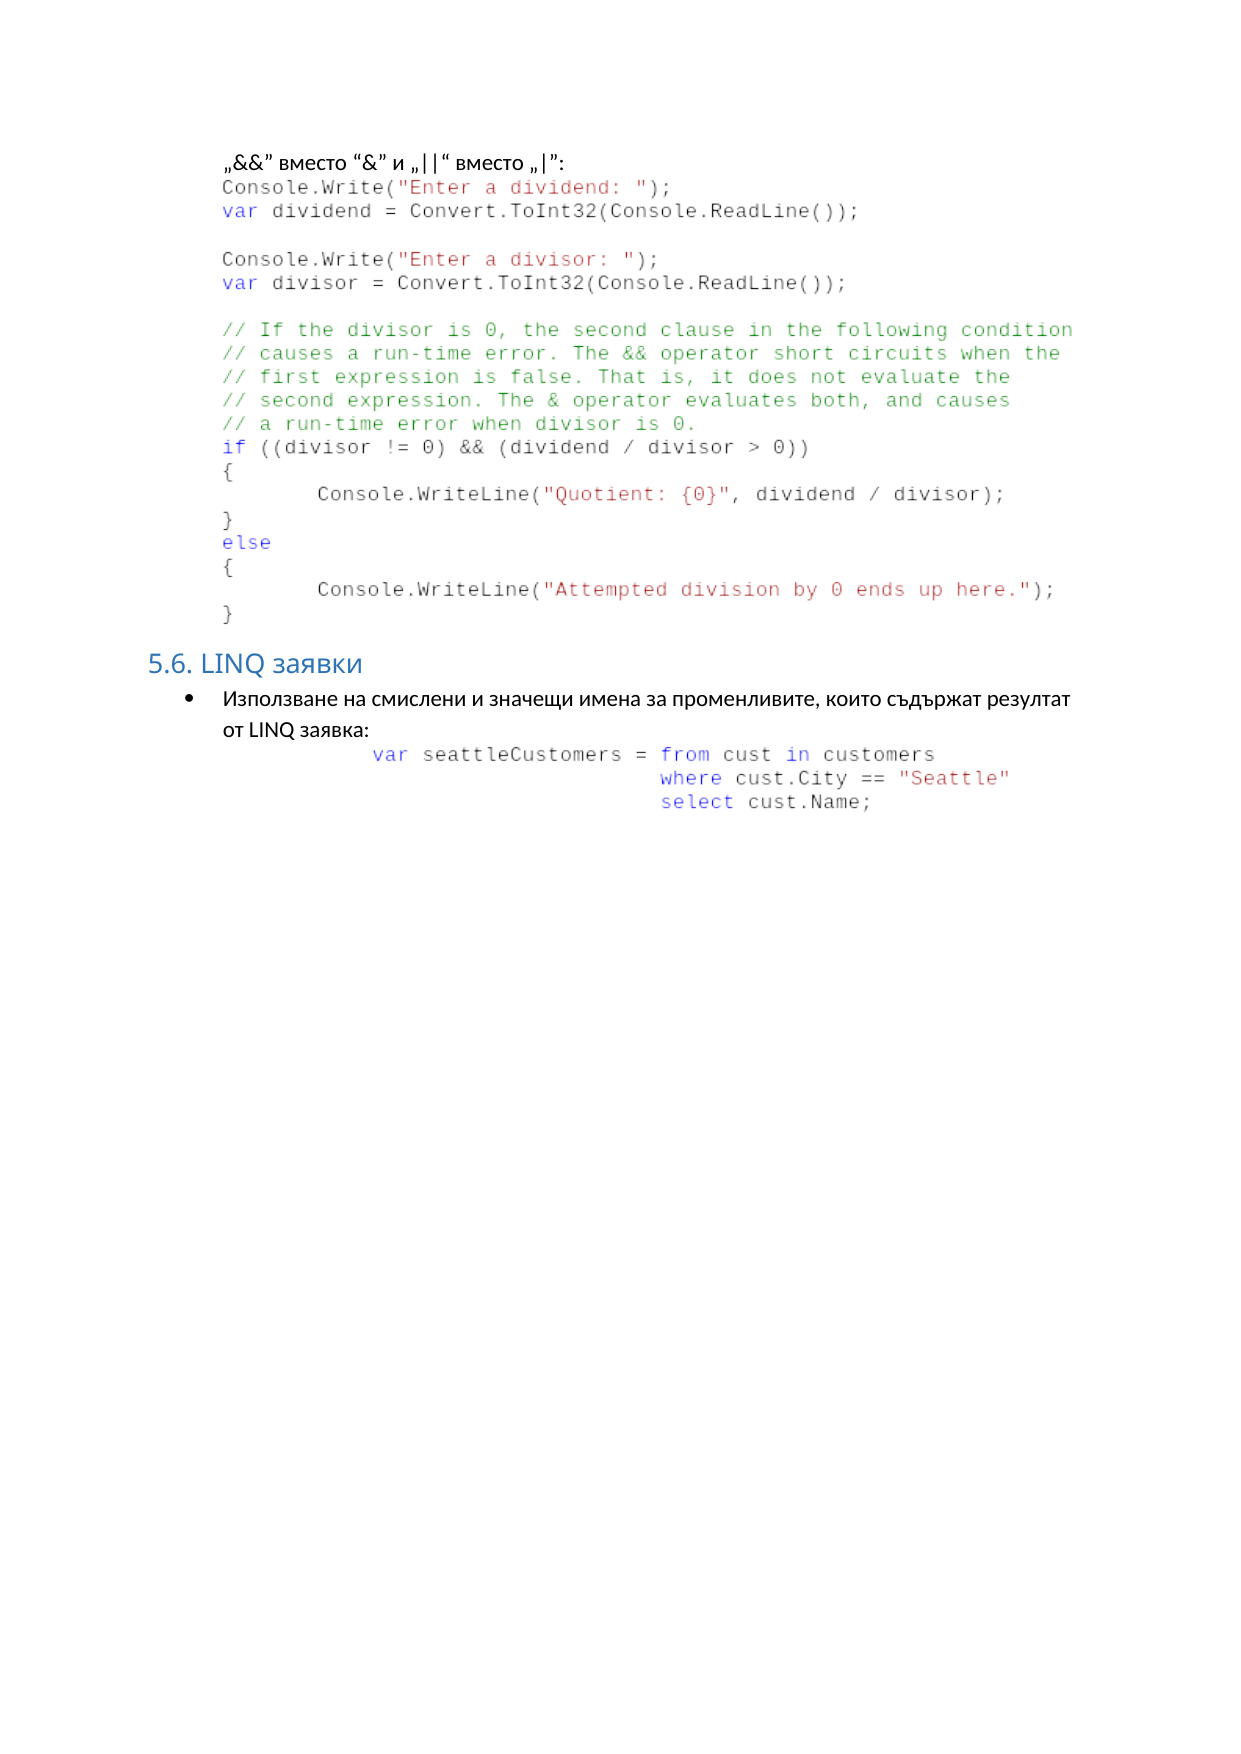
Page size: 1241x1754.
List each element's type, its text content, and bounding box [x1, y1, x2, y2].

list Използване на смислени и значещи имена за променливите, които съдържат резултат от LINQ заявка: [185, 684, 1093, 815]
subtitle 5.6. LINQ заявки [148, 645, 1093, 682]
list За да избегнем хвърляне на изключения, и да подобрим производителността на нашия код, като прескочим ненужни сравнения и операции, трябва да използваме оператора „&&” вместо “&” и „||“ вместо „|”: [185, 148, 1093, 626]
